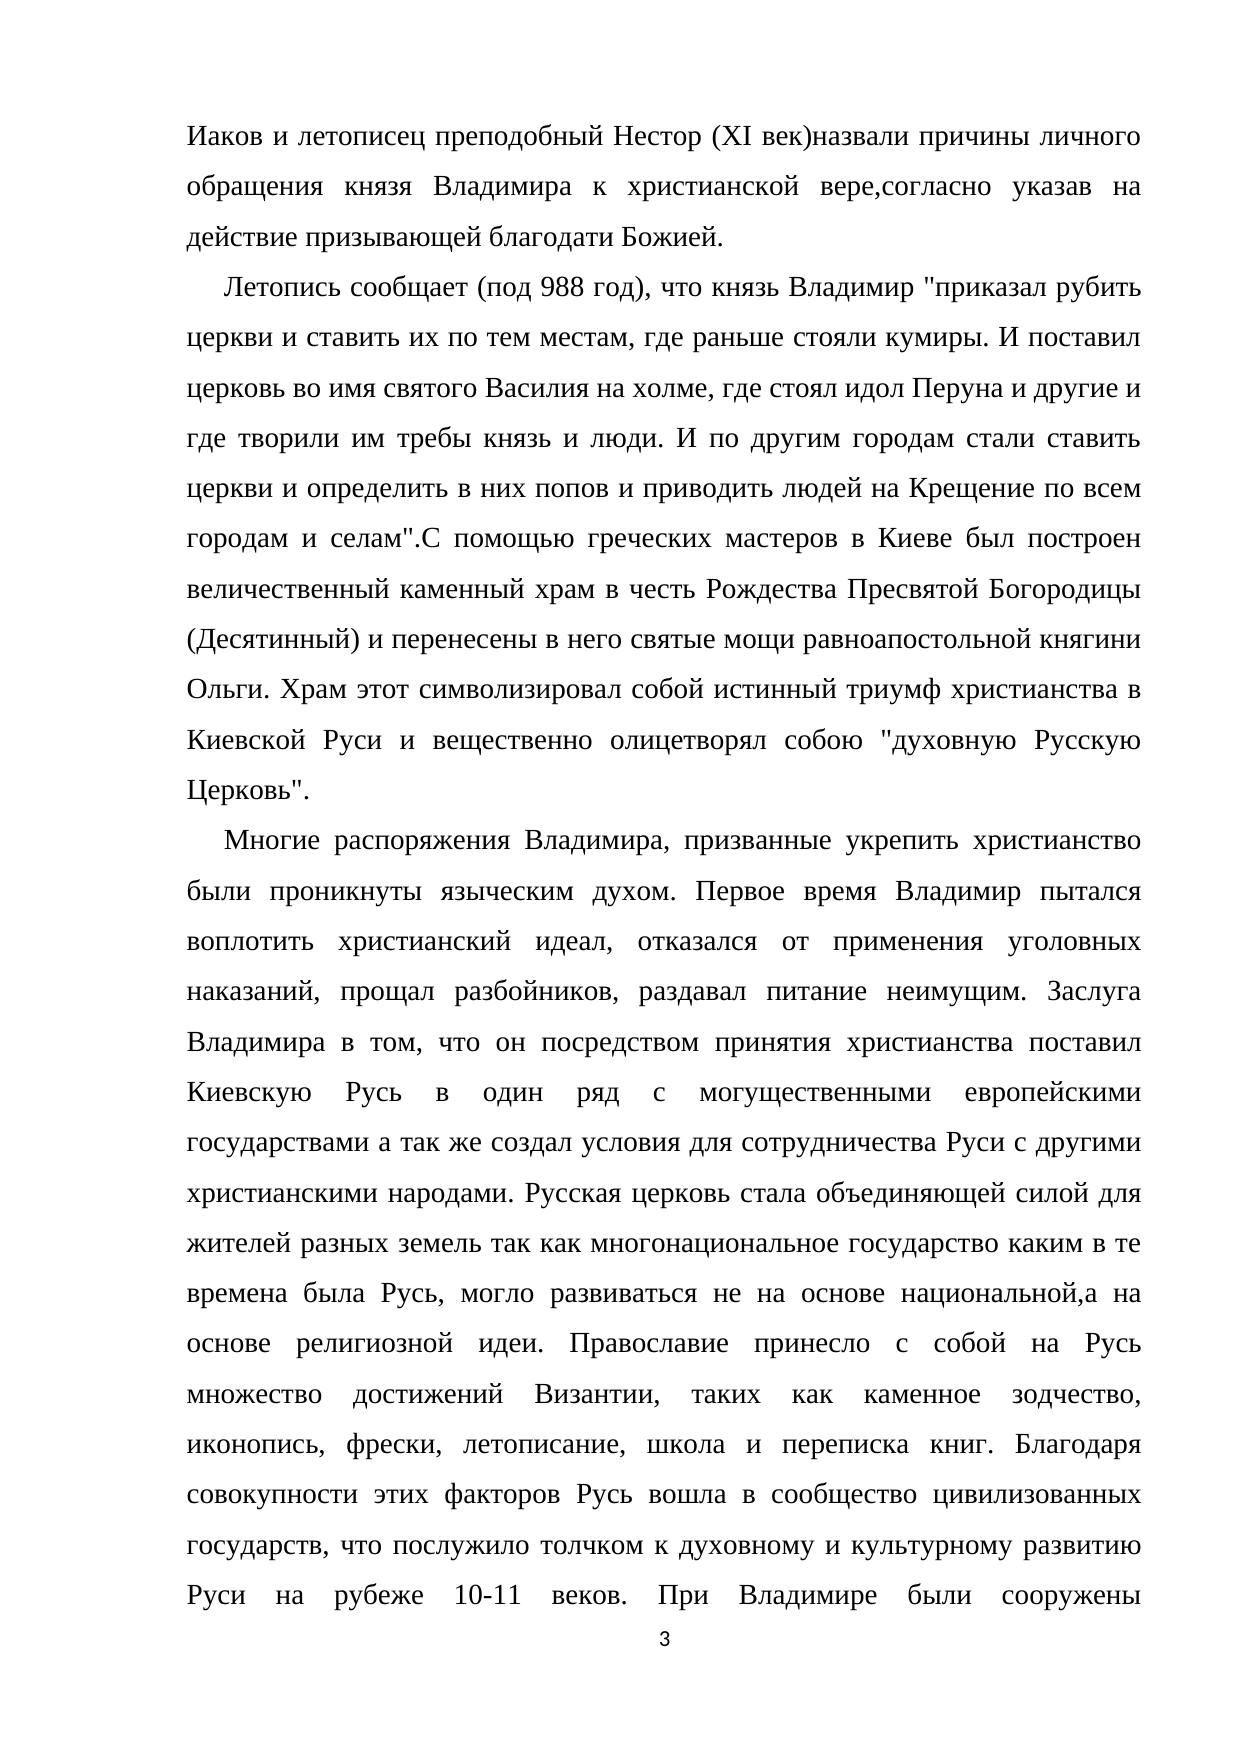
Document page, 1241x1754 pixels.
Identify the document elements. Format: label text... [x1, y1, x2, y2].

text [186, 822, 1142, 1611]
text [186, 118, 1142, 252]
text Летопись сообщает (под 988 год), что князь Владимир "приказал рубить церкви и ставить их по тем местам, где раньше стояли кумиры. И поставил церковь во имя святого Василия на холме, где стоял идол Перуна и другие и где творили им требы князь и люди. И по другим городам стали ставить церкви и определить в них попов и приводить людей на Крещение по всем городам и селам".С помощью греческих мастеров в Киеве был построен величественный каменный храм в честь Рождества Пресвятой Богородицы (Десятинный) и перенесены в него святые мощи равноапостольной княгини Ольги. Храм этот символизировал собой истинный триумф христианства в Киевской Руси и вещественно олицетворял собою "духовную Русскую Церковь". [186, 269, 1142, 806]
